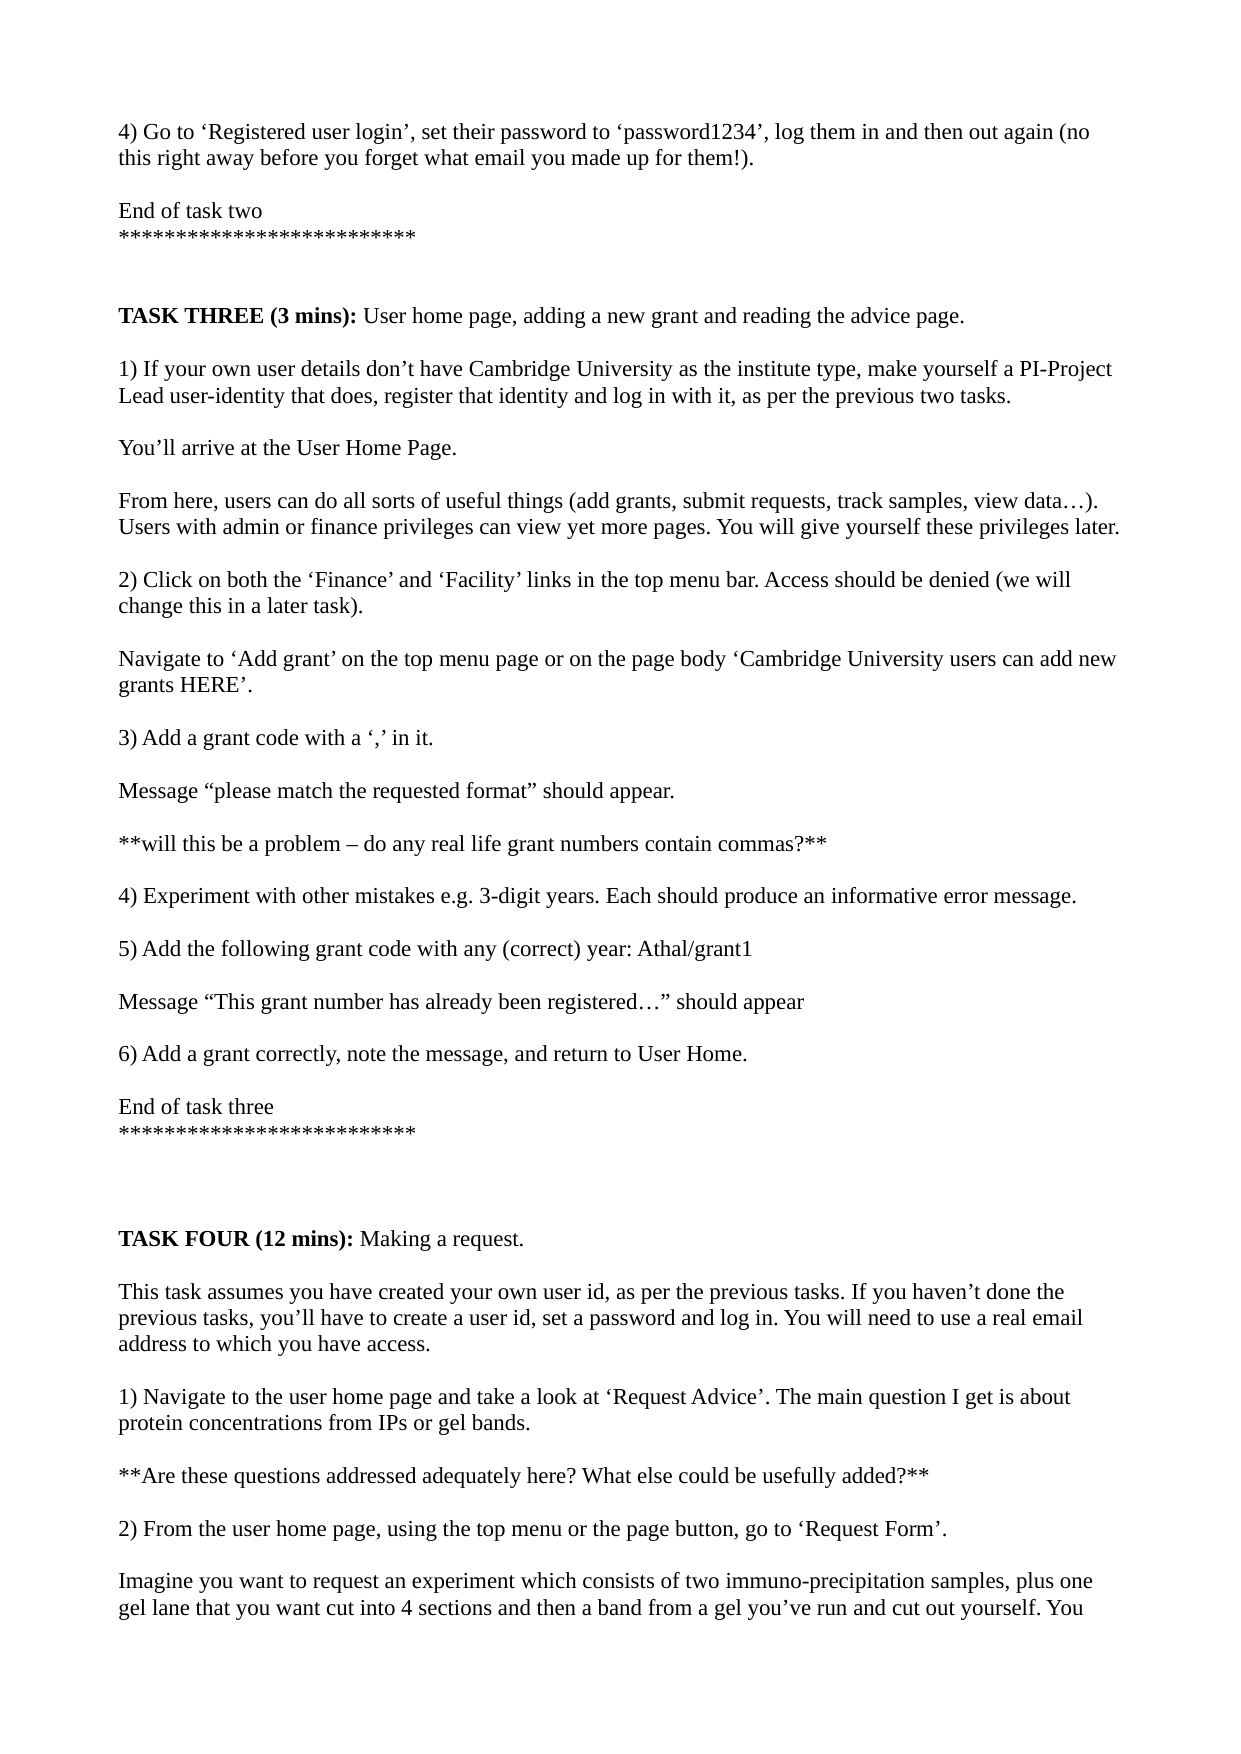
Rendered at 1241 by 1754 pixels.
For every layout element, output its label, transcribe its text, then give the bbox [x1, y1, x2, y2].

text Navigate to ‘Add grant’ on the top menu page or on the page body ‘Cambridge University users can add new grants HERE’. [118, 645, 1122, 698]
text 2) From the user home page, using the top menu or the page button, go to ‘Request Form’. [118, 1515, 1122, 1541]
text ************************** [118, 1119, 1122, 1146]
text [118, 1568, 1122, 1620]
text End of task three [118, 1093, 1122, 1119]
text 6) Add a grant correctly, note the message, and return to User Home. [118, 1041, 1122, 1067]
text 2) Click on both the ‘Finance’ and ‘Facility’ links in the top menu bar. Access should be denied (we will change this in a later task). [118, 566, 1122, 619]
text ************************** [118, 223, 1122, 250]
text 5) Add the following grant code with any (correct) year: Athal/grant1 [118, 935, 1122, 961]
text 3) Add a grant code with a ‘,’ in it. [118, 724, 1122, 751]
text 1) If your own user details don’t have Cambridge University as the institute type, make yourself a PI-Project Lead user-identity that does, register that identity and log in with it, as per the previous two tasks. [118, 355, 1122, 408]
text This task assumes you have created your own user id, as per the previous tasks. If you haven’t done the previous tasks, you’ll have to create a user id, set a password and log in. You will need to use a real email address to which you have access. [118, 1278, 1122, 1357]
text **will this be a problem – do any real life grant numbers contain commas?** [118, 830, 1122, 856]
text Message “please match the requested format” should appear. [118, 777, 1122, 803]
text End of task two [118, 197, 1122, 223]
text 1) Navigate to the user home page and take a look at ‘Request Advice’. The main question I get is about protein concentrations from IPs or gel bands. [118, 1383, 1122, 1436]
text 4) Go to ‘Registered user login’, set their password to ‘password1234’, log them in and then out again (no this right away before you forget what email you made up for them!). [118, 118, 1122, 171]
text **Are these questions addressed adequately here? What else could be usefully added?** [118, 1462, 1122, 1488]
text 4) Experiment with other mistakes e.g. 3-digit years. Each should produce an informative error message. [118, 882, 1122, 909]
text Message “This grant number has already been registered…” should appear [118, 988, 1122, 1014]
text TASK THREE (3 mins): User home page, adding a new grant and reading the advice page. [118, 303, 1122, 329]
text TASK FOUR (12 mins): Making a request. [118, 1225, 1122, 1251]
text You’ll arrive at the User Home Page. [118, 434, 1122, 461]
text From here, users can do all sorts of useful things (add grants, submit requests, track samples, view data…). Users with admin or finance privileges can view yet more pages. You will give yourself these privileges later. [118, 487, 1122, 540]
